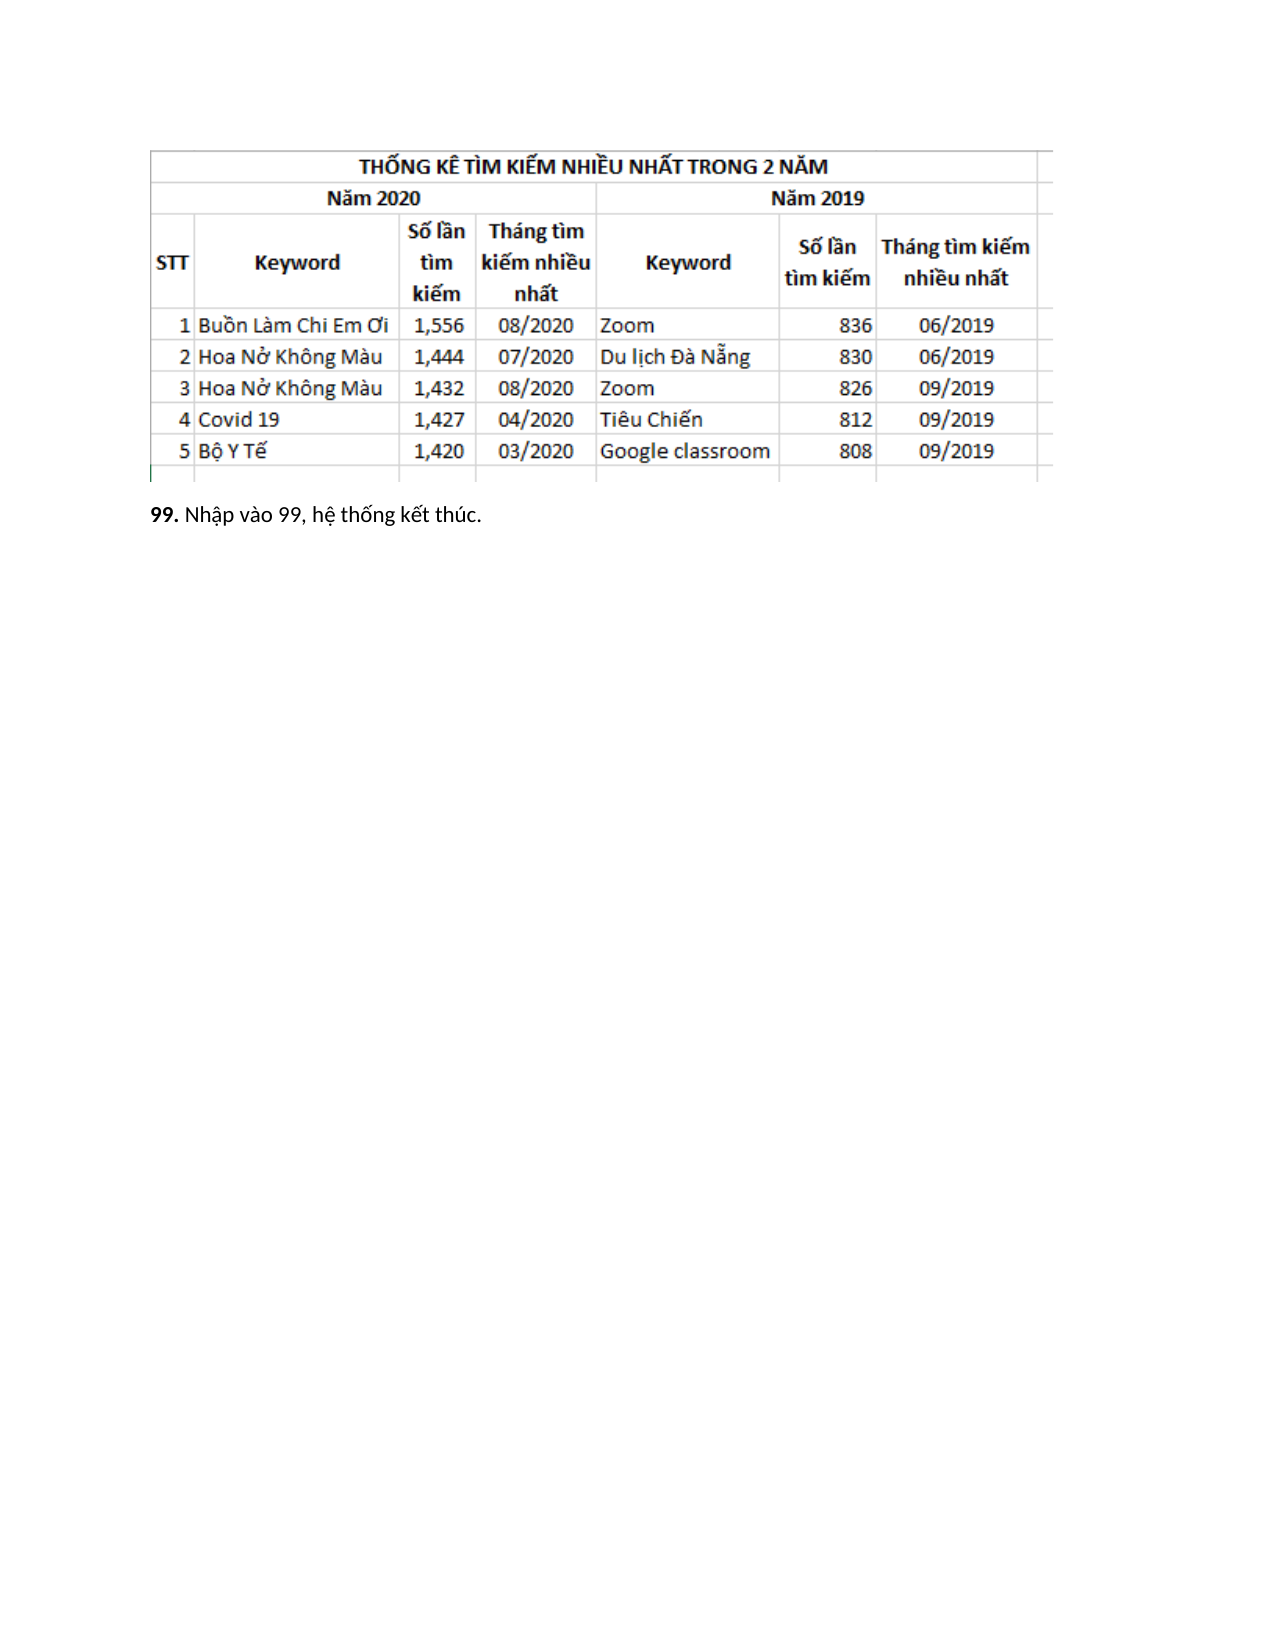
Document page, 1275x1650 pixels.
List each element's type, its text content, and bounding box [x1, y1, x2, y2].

text 99. Nhập vào 99, hệ thống kết thúc. [150, 500, 1125, 528]
picture [150, 150, 1054, 482]
